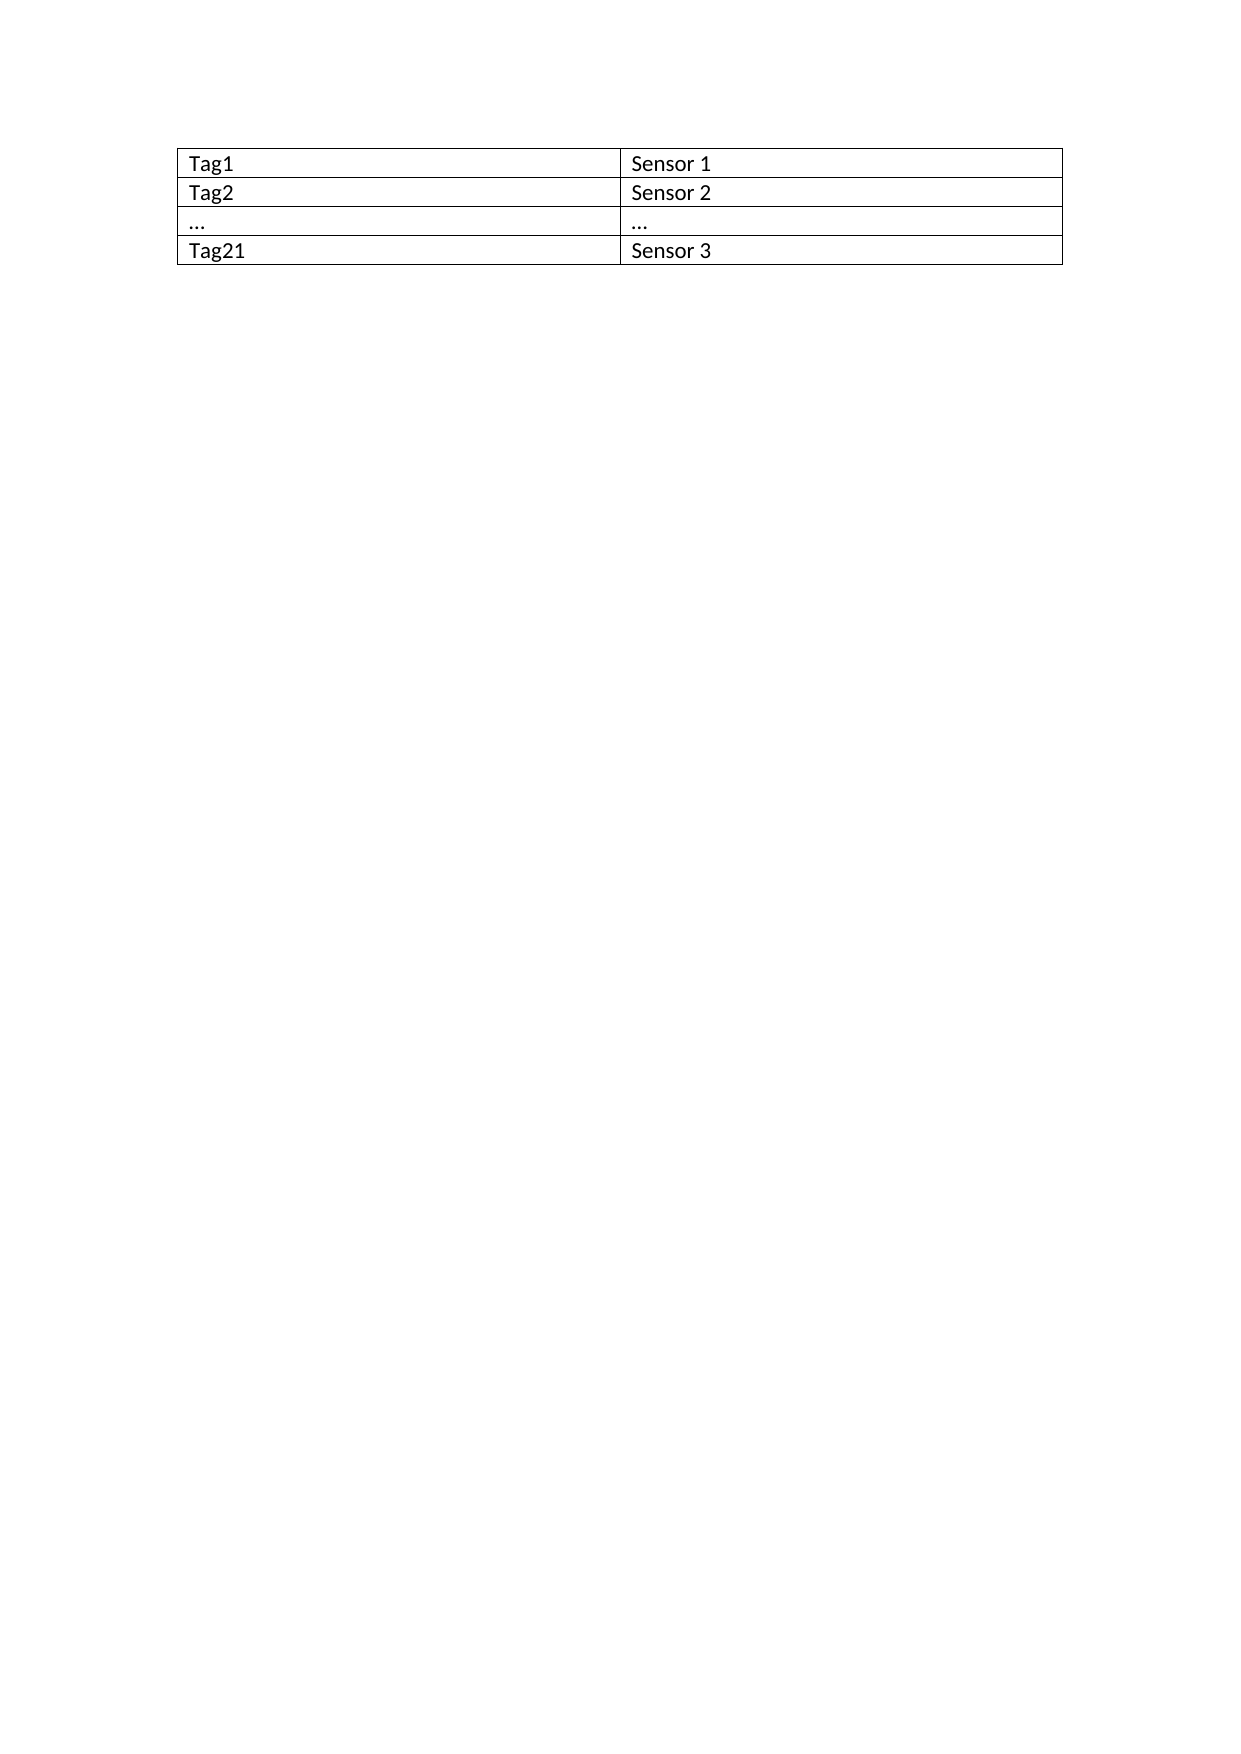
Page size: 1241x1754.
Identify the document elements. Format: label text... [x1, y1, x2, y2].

table_cell Tag2 [178, 178, 620, 206]
table_cell … [621, 207, 1062, 235]
table_cell Sensor 1 [621, 149, 1062, 177]
table_cell Sensor 3 [621, 236, 1062, 264]
table_cell Tag1 [178, 149, 620, 177]
table_cell Tag21 [178, 236, 620, 264]
table_cell … [178, 207, 620, 235]
table_cell Sensor 2 [621, 178, 1062, 206]
